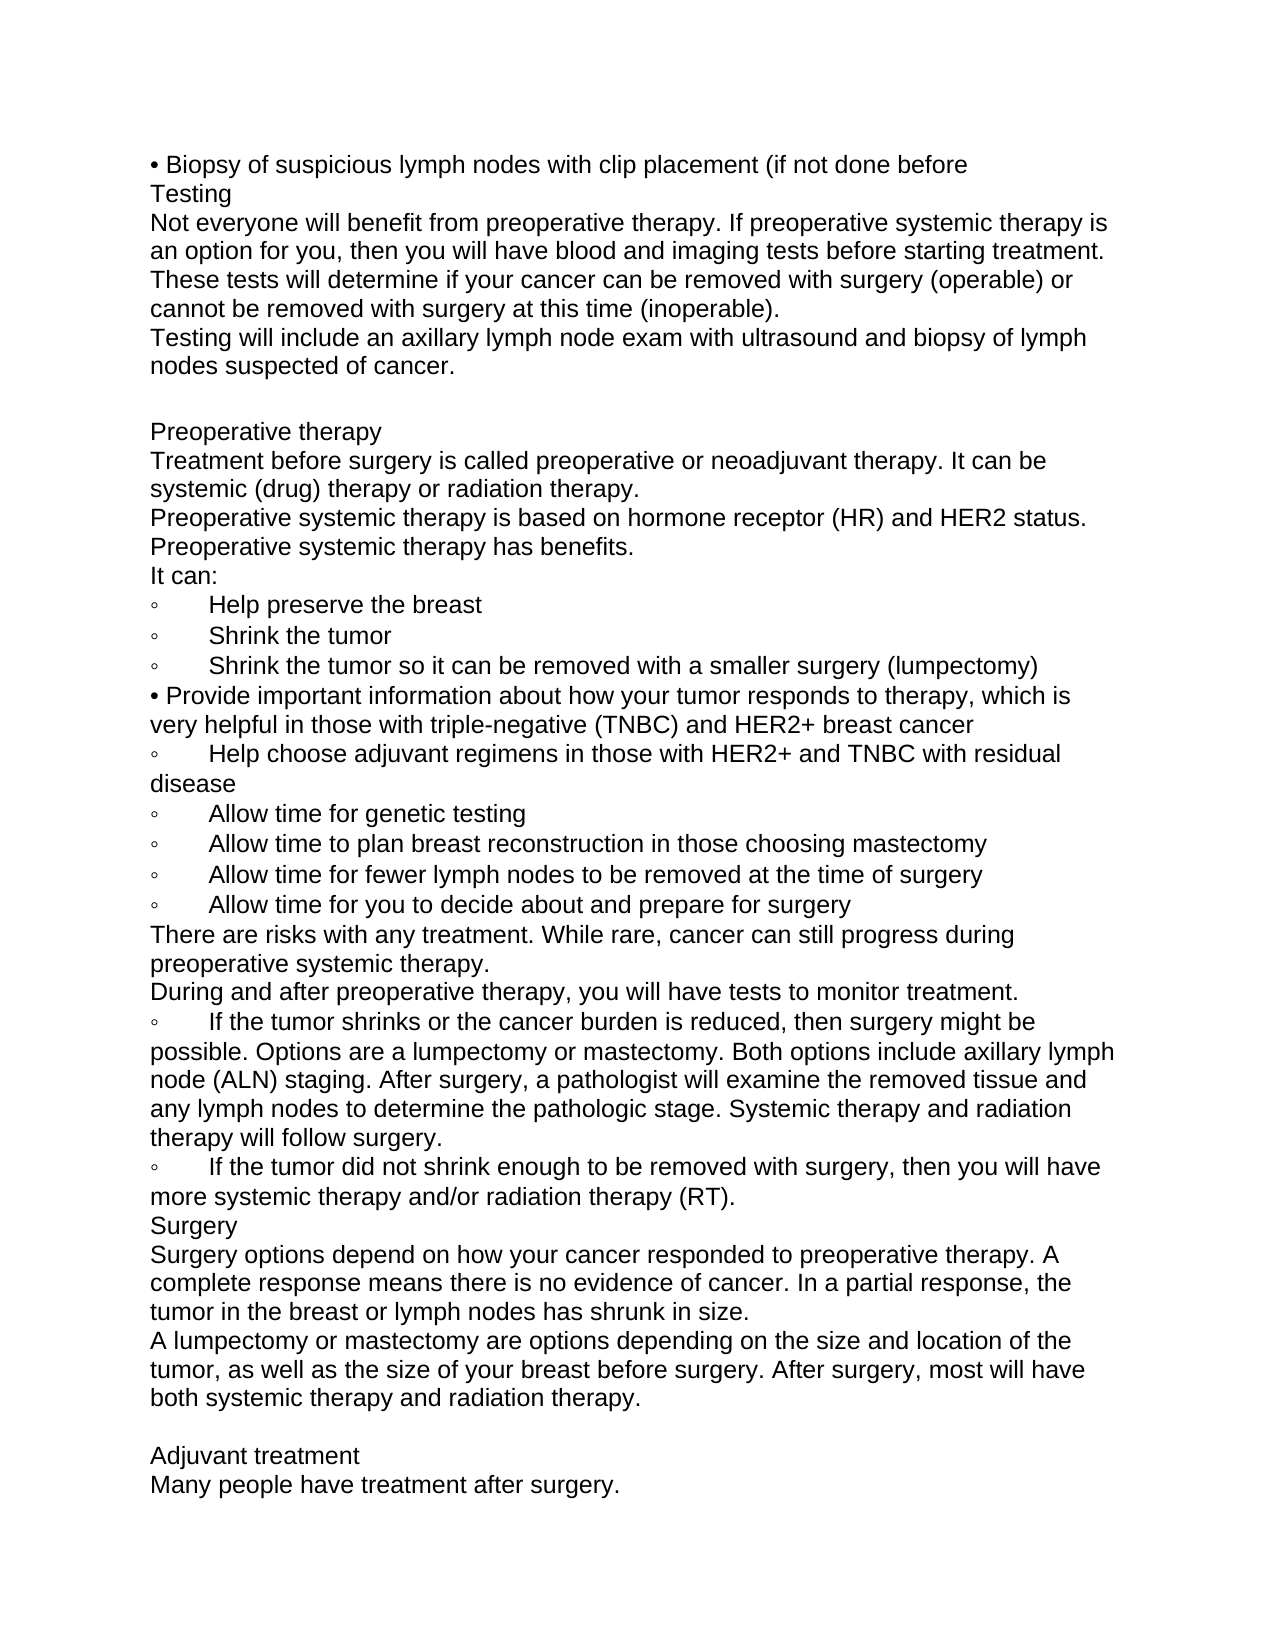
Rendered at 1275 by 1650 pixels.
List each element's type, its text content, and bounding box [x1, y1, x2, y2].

text A lumpectomy or mastectomy are options depending on the size and location of the tumor, as well as the size of your breast before surgery. After surgery, most will have both systemic therapy and radiation therapy. [150, 1326, 1125, 1412]
text It can: [150, 561, 1125, 589]
list ﻿﻿If the tumor shrinks or the cancer burden is reduced, then surgery might be possible. Options are a lumpectomy or mastectomy. Both options include axillary lymph node (ALN) staging. After surgery, a pathologist will examine the removed tissue and any lymph nodes to determine the pathologic stage. Systemic therapy and radiation therapy will follow surgery. [150, 1006, 1125, 1152]
text There are risks with any treatment. While rare, cancer can still progress during preoperative systemic therapy. [150, 920, 1125, 977]
list ﻿﻿Shrink the tumor [150, 620, 1125, 650]
text Surgery options depend on how your cancer responded to preoperative therapy. A complete response means there is no evidence of cancer. In a partial response, the tumor in the breast or lymph nodes has shrunk in size. [150, 1239, 1125, 1326]
list ﻿﻿Allow time to plan breast reconstruction in those choosing mastectomy [150, 828, 1125, 859]
text Testing will include an axillary lymph node exam with ultrasound and biopsy of lymph nodes suspected of cancer. [150, 322, 1125, 380]
text Surgery [150, 1211, 1125, 1239]
text Preoperative systemic therapy is based on hormone receptor (HR) and HER2 status. [150, 503, 1125, 532]
list ﻿﻿Allow time for genetic testing [150, 798, 1125, 828]
text Treatment before surgery is called preoperative or neoadjuvant therapy. It can be systemic (drug) therapy or radiation therapy. [150, 446, 1125, 503]
text During and after preoperative therapy, you will have tests to monitor treatment. [150, 977, 1125, 1006]
list ﻿﻿Help preserve the breast [150, 589, 1125, 620]
list ﻿﻿Allow time for you to decide about and prepare for surgery [150, 889, 1125, 920]
text Adjuvant treatment [150, 1441, 1125, 1469]
text • Provide important information about how your tumor responds to therapy, which is very helpful in those with triple-negative (TNBC) and HER2+ breast cancer [150, 681, 1125, 738]
list ﻿﻿If the tumor did not shrink enough to be removed with surgery, then you will have more systemic therapy and/or radiation therapy (RT). [150, 1152, 1125, 1211]
text Many people have treatment after surgery. [150, 1469, 1125, 1498]
text • Biopsy of suspicious lymph nodes with clip placement (if not done before [150, 150, 1125, 179]
text Not everyone will benefit from preoperative therapy. If preoperative systemic therapy is an option for you, then you will have blood and imaging tests before starting treatment. These tests will determine if your cancer can be removed with surgery (operable) or cannot be removed with surgery at this time (inoperable). [150, 207, 1125, 322]
list ﻿﻿Shrink the tumor so it can be removed with a smaller surgery (lumpectomy) [150, 650, 1125, 681]
text Preoperative systemic therapy has benefits. [150, 532, 1125, 561]
list ﻿﻿Allow time for fewer lymph nodes to be removed at the time of surgery [150, 859, 1125, 889]
text Preoperative therapy [150, 417, 1125, 446]
list ﻿﻿Help choose adjuvant regimens in those with HER2+ and TNBC with residual disease [150, 738, 1125, 798]
text Testing [150, 179, 1125, 207]
